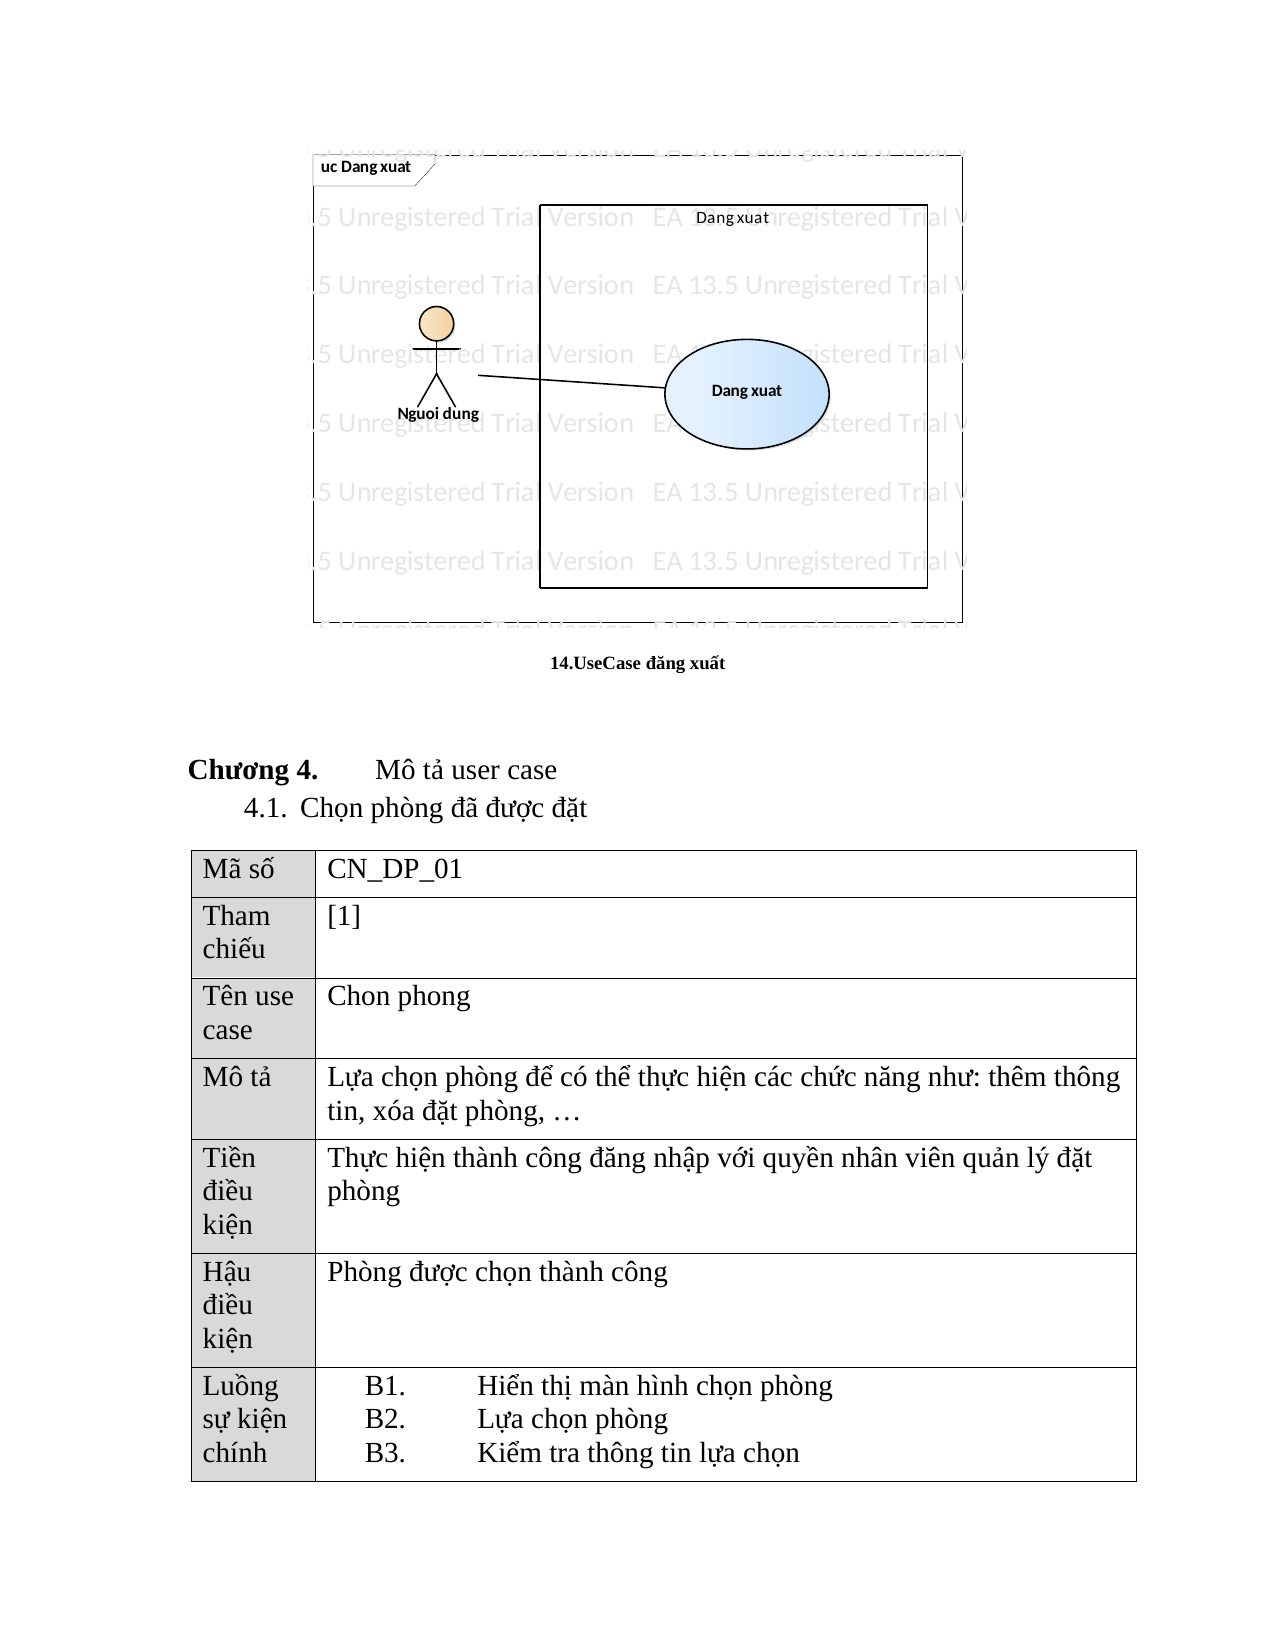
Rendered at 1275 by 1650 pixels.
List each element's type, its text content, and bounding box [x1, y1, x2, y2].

title Chọn phòng đã được đặt [244, 790, 1125, 824]
text 14.UseCase đăng xuất [150, 652, 1125, 674]
table_cell Hậu điều kiện [192, 1254, 315, 1367]
table_cell Tiền điều kiện [192, 1140, 315, 1253]
table_cell Luồng sự kiện chính [192, 1368, 315, 1481]
table_cell Lựa chọn phòng để có thể thực hiện các chức năng như: thêm thông tin, xóa đặt phòng, … [316, 1059, 1136, 1139]
table_header Mã số [192, 851, 315, 897]
table_cell Tham chiếu [192, 898, 315, 977]
title Mô tả user case [187, 752, 1125, 785]
table_cell Tên use case [192, 979, 315, 1058]
table_cell Mô tả [192, 1059, 315, 1139]
table_cell Thực hiện thành công đăng nhập với quyền nhân viên quản lý đặt phòng [316, 1140, 1136, 1253]
table_cell [1] [316, 898, 1136, 977]
table_header CN_DP_01 [316, 851, 1136, 897]
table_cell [316, 1368, 1136, 1481]
table_cell Chon phong [316, 979, 1136, 1058]
table_cell Phòng được chọn thành công [316, 1254, 1136, 1367]
